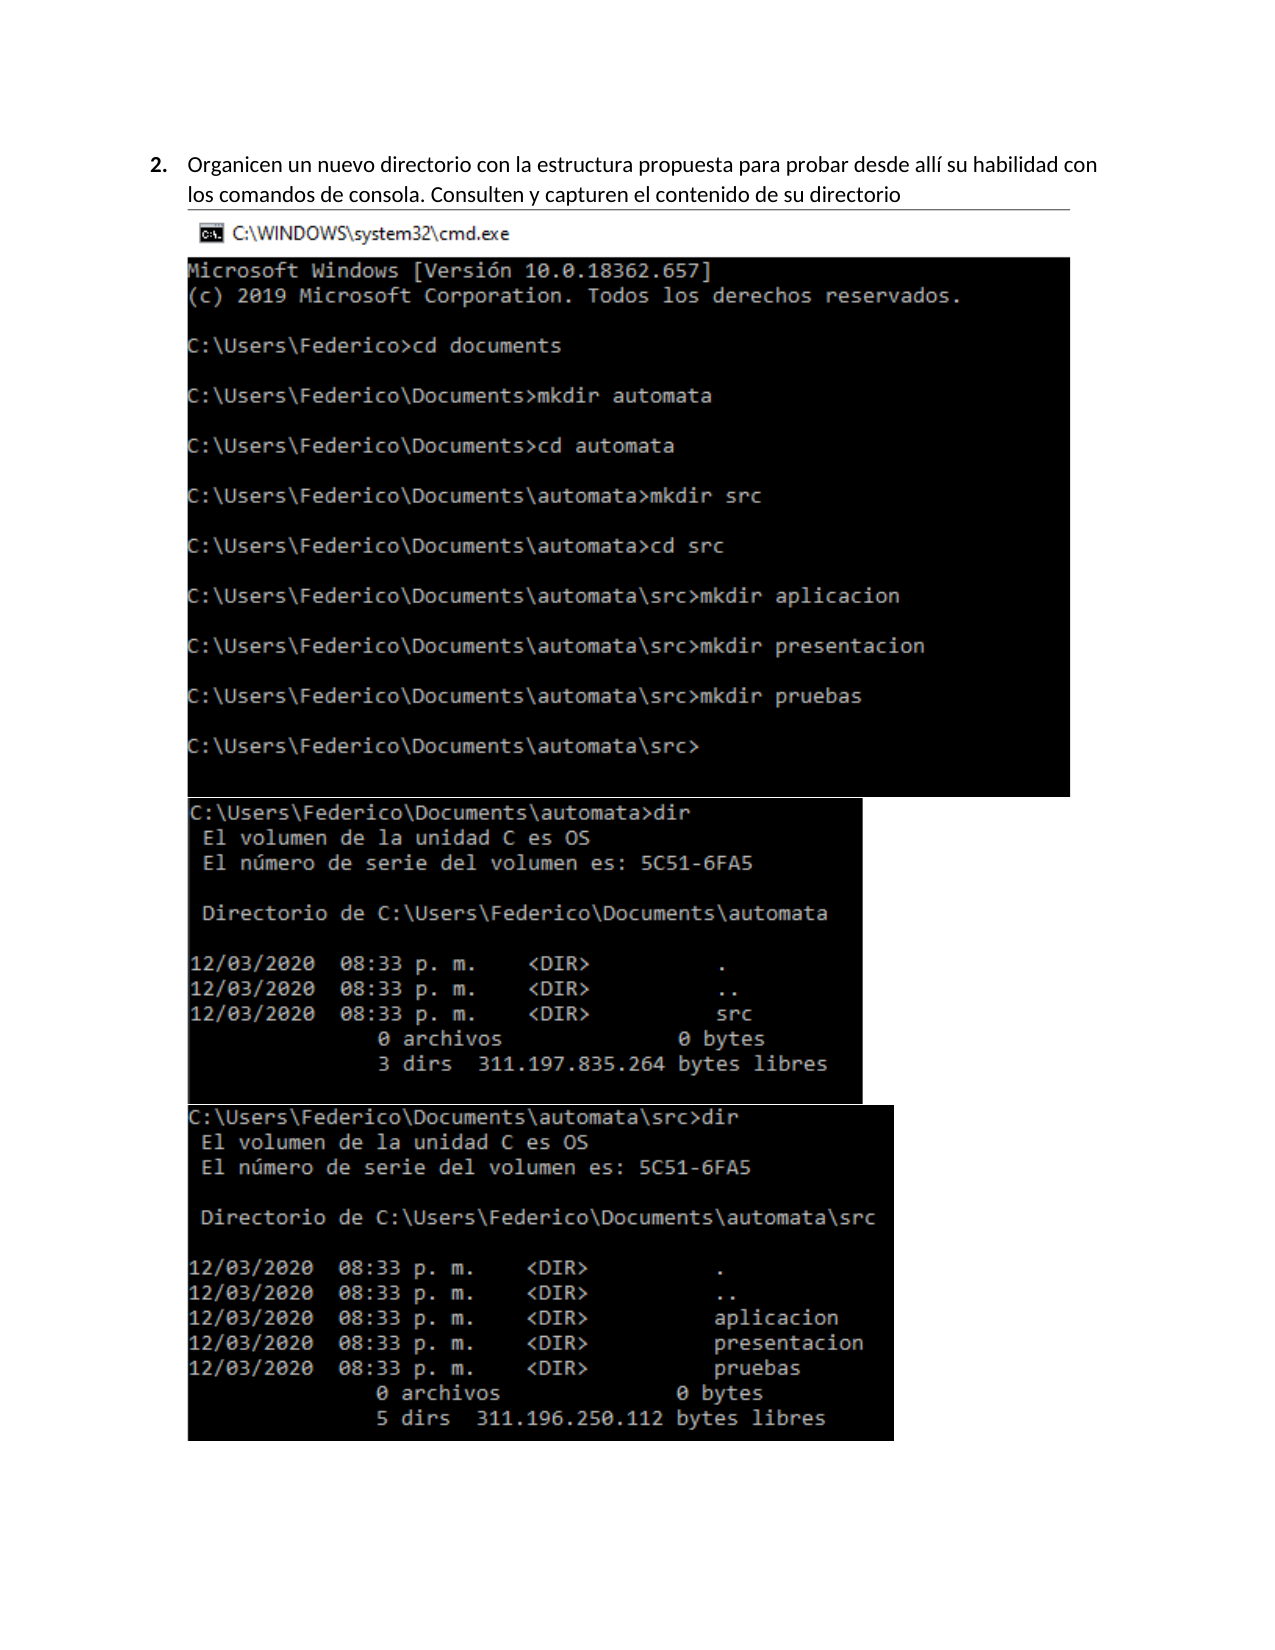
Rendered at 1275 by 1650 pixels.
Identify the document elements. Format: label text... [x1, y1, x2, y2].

picture [187, 1105, 894, 1441]
picture [187, 209, 1071, 797]
picture [187, 798, 863, 1104]
